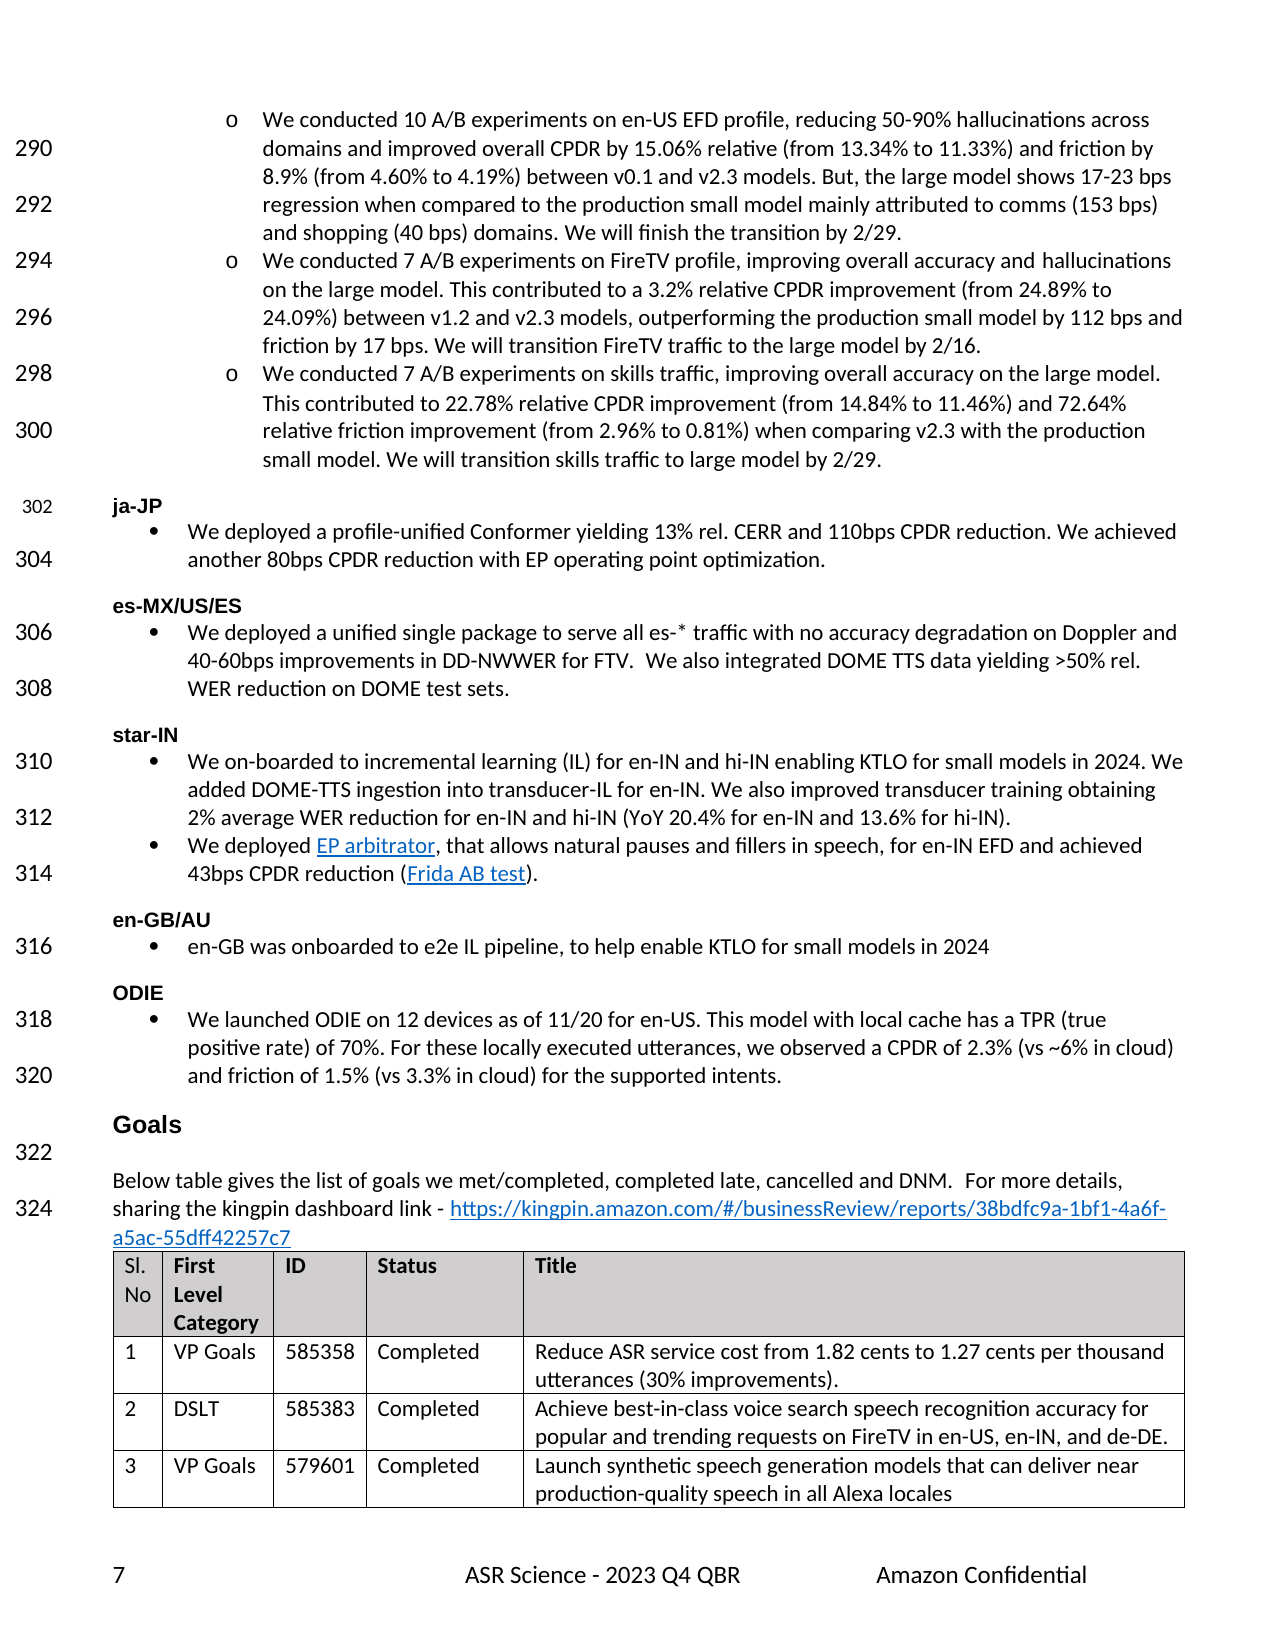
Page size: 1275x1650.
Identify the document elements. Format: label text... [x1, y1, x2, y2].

table_cell Completed [367, 1337, 523, 1393]
table_cell Launch synthetic speech generation models that can deliver near production-quality speech in all Alexa locales [524, 1451, 1184, 1507]
table_cell Reduce ASR service cost from 1.82 cents to 1.27 cents per thousand utterances (30% improvements). [524, 1337, 1184, 1393]
list We deployed a profile-unified Conformer yielding 13% rel. CERR and 110bps CPDR reduction. We achieved another 80bps CPDR reduction with EP operating point optimization. [150, 517, 1185, 573]
table_header Sl. No [114, 1252, 162, 1336]
table_cell 1 [114, 1337, 162, 1393]
list We deployed a unified single package to serve all es-* traffic with no accuracy degradation on Doppler and 40-60bps improvements in DD-NWWER for FTV. We also integrated DOME TTS data yielding >50% rel. WER reduction on DOME test sets. [150, 618, 1185, 702]
list We conducted 7 A/B experiments on FireTV profile, improving overall accuracy and hallucinations on the large model. This contributed to a 3.2% relative CPDR improvement (from 24.89% to 24.09%) between v1.2 and v2.3 models, outperforming the production small model by 112 bps and friction by 17 bps. We will transition FireTV traffic to the large model by 2/16. [225, 246, 1185, 359]
list We conducted 7 A/B experiments on skills traffic, improving overall accuracy on the large model. This contributed to 22.78% relative CPDR improvement (from 14.84% to 11.46%) and 72.64% relative friction improvement (from 2.96% to 0.81%) when comparing v2.3 with the production small model. We will transition skills traffic to large model by 2/29. [225, 359, 1185, 473]
table_cell 585358 [274, 1337, 366, 1393]
subtitle Goals [112, 1110, 1185, 1138]
table_header First Level Category [163, 1252, 273, 1336]
list en-GB was onboarded to e2e IL pipeline, to help enable KTLO for small models in 2024 [150, 932, 1185, 960]
table_cell DSLT [163, 1394, 273, 1450]
subtitle ja-JP [112, 493, 1185, 517]
table_cell 2 [114, 1394, 162, 1450]
table_cell 3 [114, 1451, 162, 1507]
subtitle en-GB/AU [112, 908, 1185, 932]
table_cell Completed [367, 1394, 523, 1450]
list We conducted 10 A/B experiments on en-US EFD profile, reducing 50-90% hallucinations across domains and improved overall CPDR by 15.06% relative (from 13.34% to 11.33%) and friction by 8.9% (from 4.60% to 4.19%) between v0.1 and v2.3 models. But, the large model shows 17-23 bps regression when compared to the production small model mainly attributed to comms (153 bps) and shopping (40 bps) domains. We will finish the transition by 2/29. [225, 105, 1185, 246]
table_cell VP Goals [163, 1451, 273, 1507]
table_cell Achieve best-in-class voice search speech recognition accuracy for popular and trending requests on FireTV in en-US, en-IN, and de-DE. [524, 1394, 1184, 1450]
table_header ID [274, 1252, 366, 1336]
subtitle star-IN [112, 723, 1185, 747]
table_header Status [367, 1252, 523, 1336]
table_cell Completed [367, 1451, 523, 1507]
table_header Title [524, 1252, 1184, 1336]
list We deployed EP arbitrator, that allows natural pauses and fillers in speech, for en-IN EFD and achieved 43bps CPDR reduction (Frida AB test). [150, 831, 1185, 887]
list We on-boarded to incremental learning (IL) for en-IN and hi-IN enabling KTLO for small models in 2024. We added DOME-TTS ingestion into transducer-IL for en-IN. We also improved transducer training obtaining 2% average WER reduction for en-IN and hi-IN (YoY 20.4% for en-IN and 13.6% for hi-IN). [150, 747, 1185, 831]
text Below table gives the list of goals we met/completed, completed late, cancelled and DNM. For more details, sharing the kingpin dashboard link - https://kingpin.amazon.com/#/businessReview/reports/38bdfc9a-1bf1-4a6f-a5ac-55dff42257c7 [112, 1138, 1185, 1251]
subtitle es-MX/US/ES [112, 594, 1185, 618]
table_cell 585383 [274, 1394, 366, 1450]
table_cell VP Goals [163, 1337, 273, 1393]
list We launched ODIE on 12 devices as of 11/20 for en-US. This model with local cache has a TPR (true positive rate) of 70%. For these locally executed utterances, we observed a CPDR of 2.3% (vs ~6% in cloud) and friction of 1.5% (vs 3.3% in cloud) for the supported intents. [150, 1005, 1185, 1089]
subtitle ODIE [112, 981, 1185, 1005]
table_cell 579601 [274, 1451, 366, 1507]
